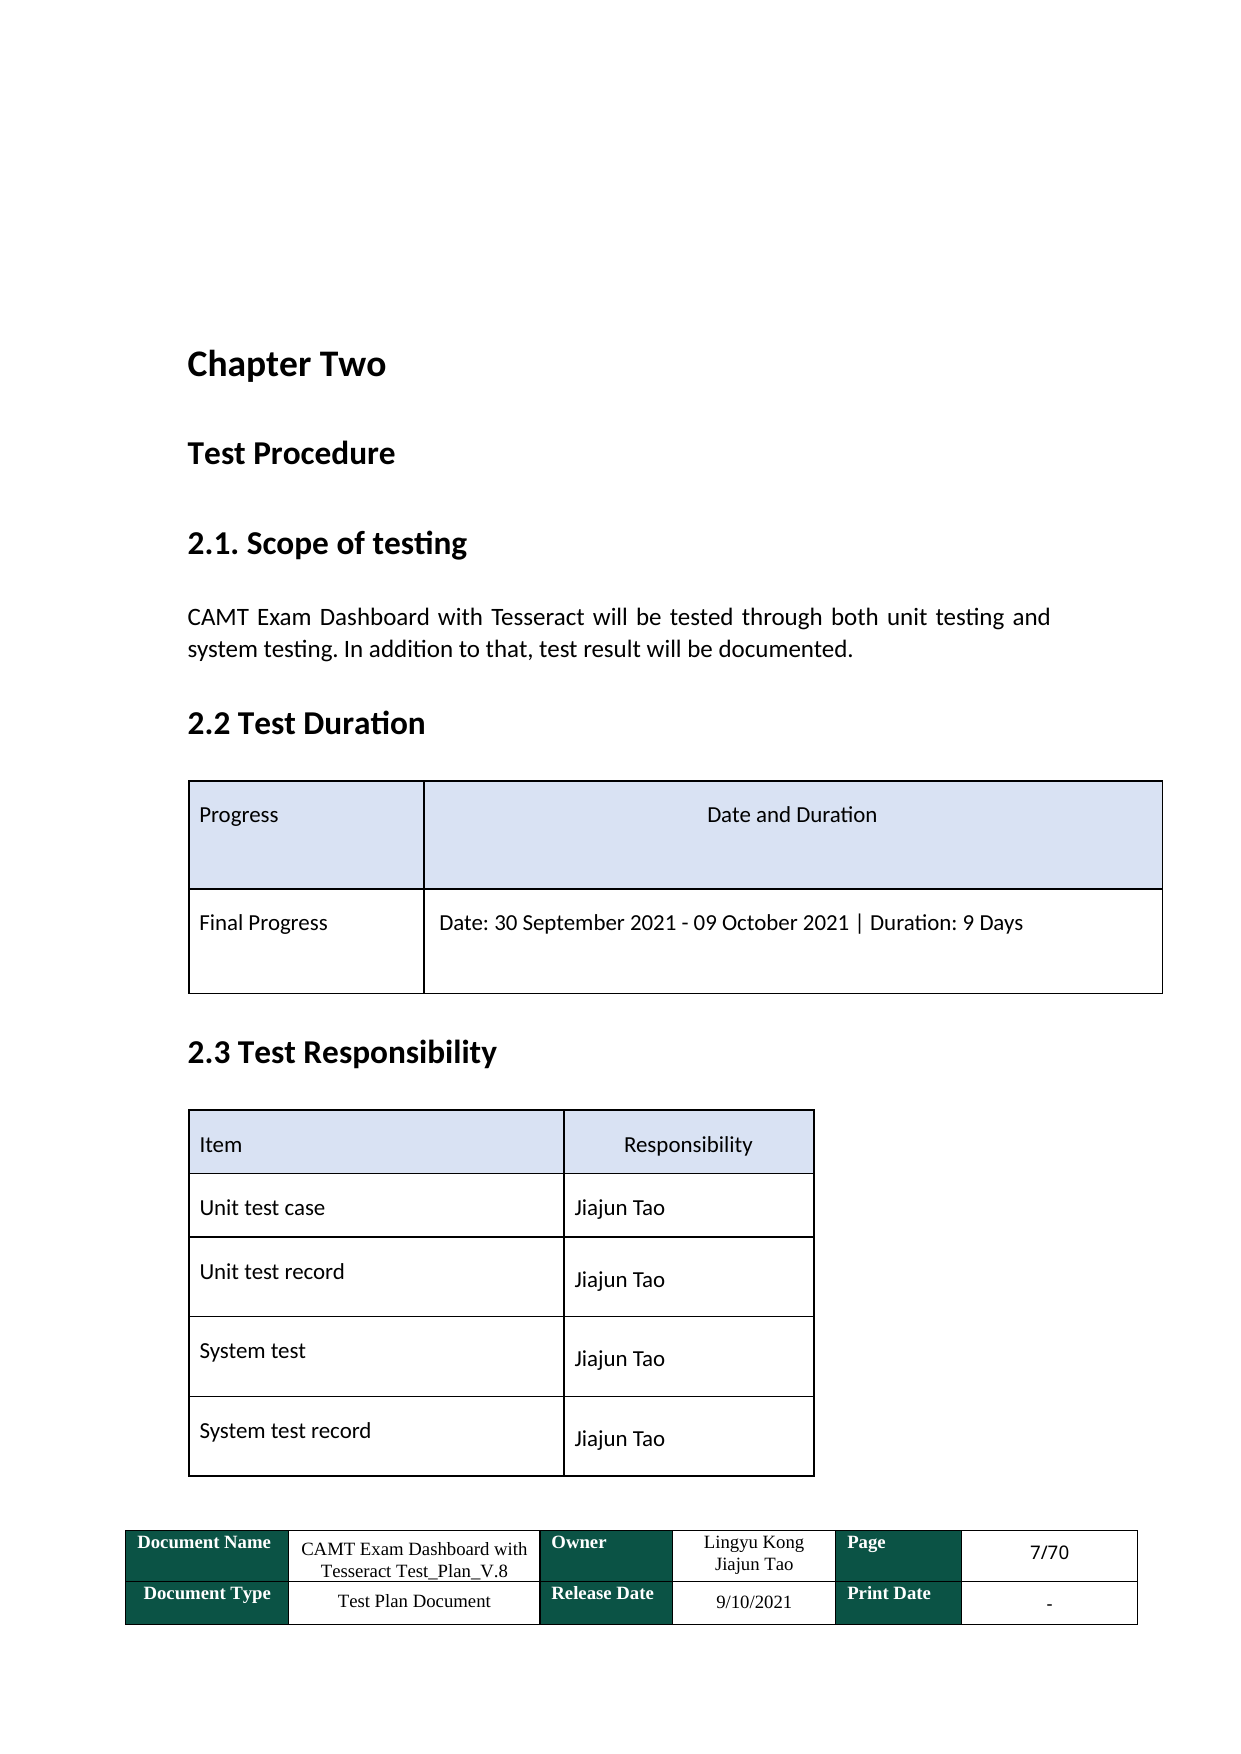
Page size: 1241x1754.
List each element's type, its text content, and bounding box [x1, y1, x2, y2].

table_cell System test record [190, 1397, 563, 1475]
table_header Item [190, 1111, 563, 1173]
table_cell Jiajun Tao [565, 1238, 813, 1316]
text CAMT Exam Dashboard with Tesseract will be tested through both unit testing and system testing. In addition to that, test result will be documented. [187, 600, 1053, 665]
table_cell Date: 30 September 2021 - 09 October 2021 | Duration: 9 Days [425, 890, 1162, 993]
text 2.1. Scope of testing [187, 510, 1053, 575]
table_cell Final Progress [190, 890, 423, 993]
text Test Procedure [187, 420, 1053, 485]
table_cell Unit test record [190, 1238, 563, 1316]
table_header Progress [190, 782, 423, 888]
table_cell Jiajun Tao [565, 1174, 813, 1236]
table_cell System test [190, 1317, 563, 1396]
table_cell Jiajun Tao [565, 1397, 813, 1475]
table_cell Jiajun Tao [565, 1317, 813, 1396]
text 2.2 Test Duration [187, 690, 1053, 755]
table_header Responsibility [565, 1111, 813, 1173]
table_header Date and Duration [425, 782, 1162, 888]
text Chapter Two [187, 330, 1053, 395]
table_cell Unit test case [190, 1174, 563, 1236]
text 2.3 Test Responsibility [187, 1019, 1053, 1084]
